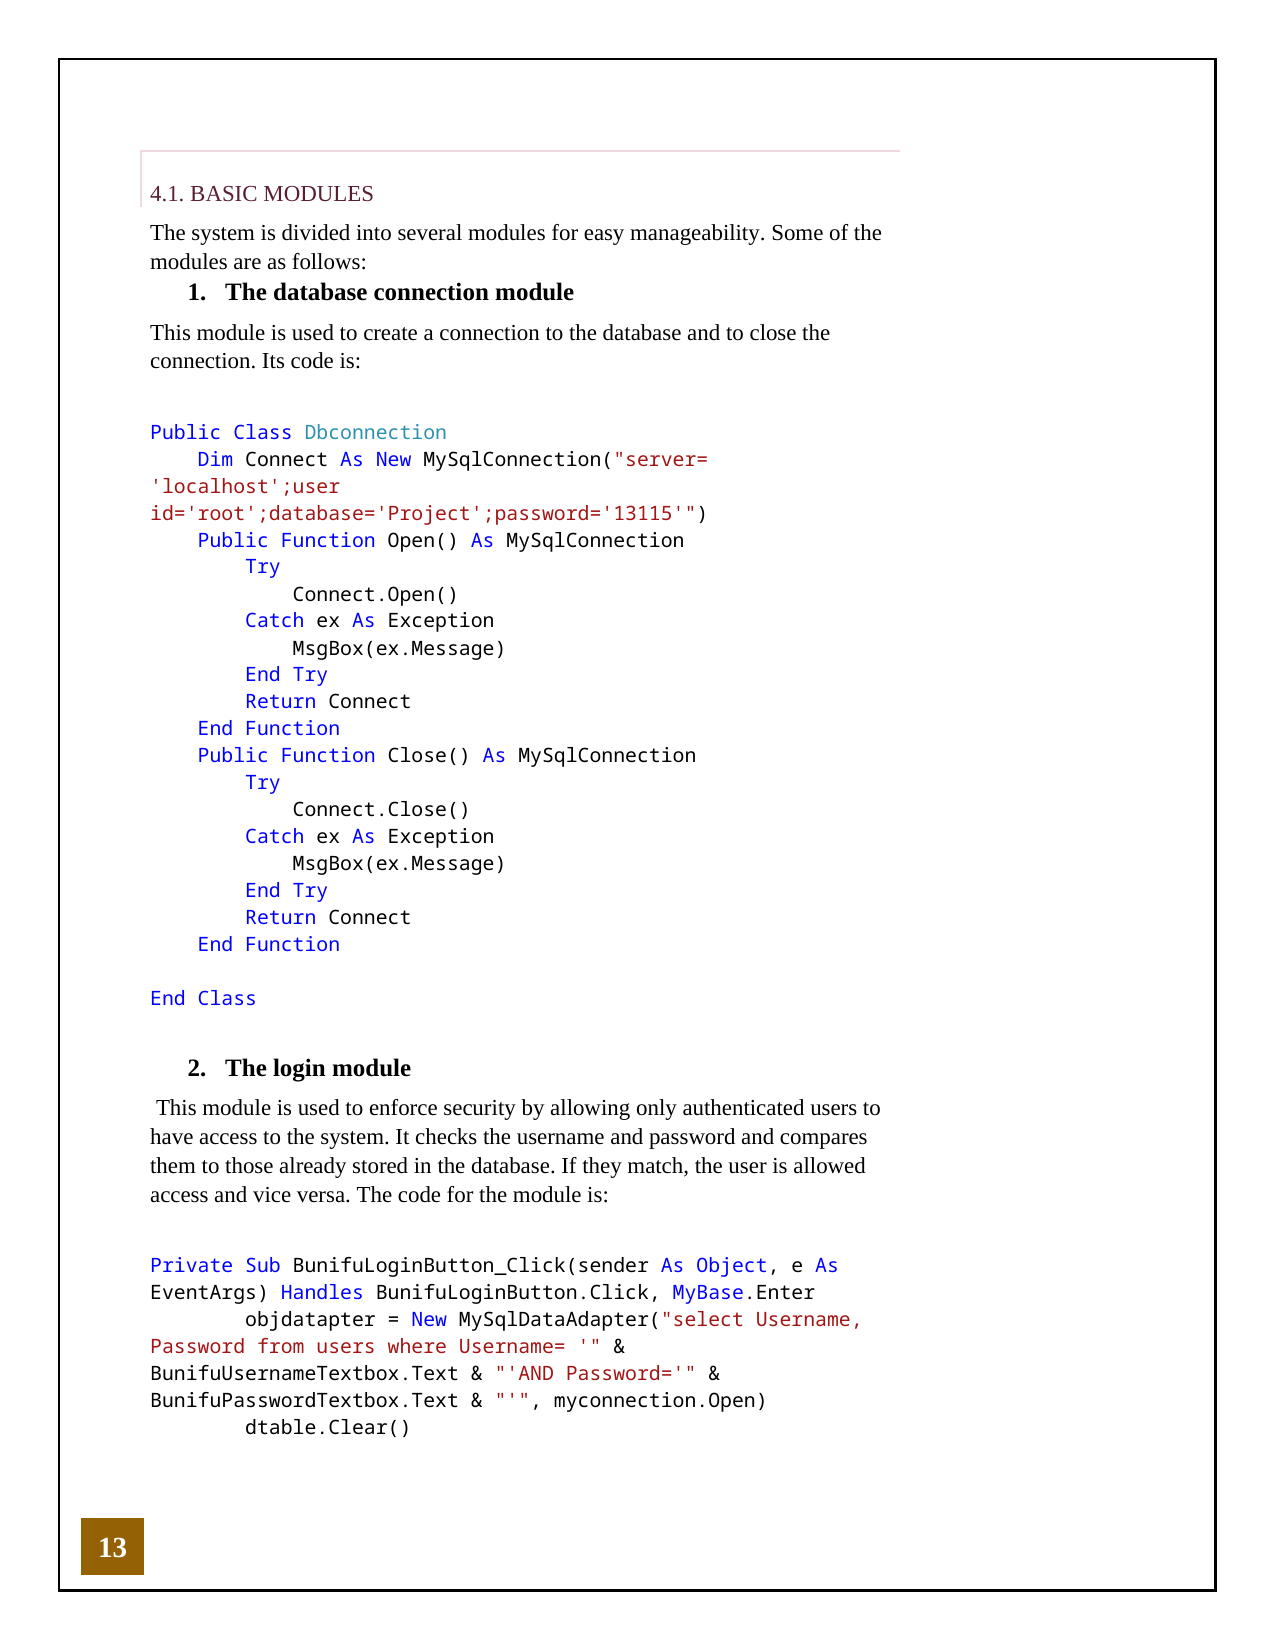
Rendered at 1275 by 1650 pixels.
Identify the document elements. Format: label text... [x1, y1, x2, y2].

text MsgBox(ex.Message) [150, 849, 900, 877]
list The database connection module [187, 277, 900, 306]
text End Function [150, 715, 900, 742]
text This module is used to enforce security by allowing only authenticated users to have access to the system. It checks the username and password and compares them to those already stored in the database. If they match, the user is allowed access and vice versa. The code for the module is: [150, 1094, 900, 1207]
text Public Class Dbconnection [150, 418, 900, 445]
subtitle 4.1. Basic Modules [150, 181, 900, 207]
text Dim Connect As New MySqlConnection("server= 'localhost';user id='root';database='Project';password='13115'") [150, 445, 900, 526]
text objdatapter = New MySqlDataAdapter("select Username, Password from users where Username= '" & BunifuUsernameTextbox.Text & "'AND Password='" & BunifuPasswordTextbox.Text & "'", myconnection.Open) [150, 1305, 900, 1413]
text End Try [150, 661, 900, 688]
text End Try [150, 877, 900, 903]
text End Function [150, 931, 900, 957]
text This module is used to create a connection to the database and to close the connection. Its code is: [150, 318, 900, 374]
text Return Connect [150, 688, 900, 715]
text Return Connect [150, 903, 900, 931]
text Connect.Open() [150, 580, 900, 607]
text Public Function Open() As MySqlConnection [150, 526, 900, 553]
text Private Sub BunifuLoginButton_Click(sender As Object, e As EventArgs) Handles BunifuLoginButton.Click, MyBase.Enter [150, 1251, 900, 1305]
text MsgBox(ex.Message) [150, 634, 900, 661]
text Try [150, 769, 900, 796]
text Public Function Close() As MySqlConnection [150, 742, 900, 769]
text Catch ex As Exception [150, 823, 900, 849]
text Try [150, 553, 900, 580]
text Catch ex As Exception [150, 607, 900, 634]
text dtable.Clear() [150, 1413, 900, 1440]
text Connect.Close() [150, 796, 900, 823]
text End Class [150, 984, 900, 1011]
list The login module [187, 1053, 900, 1082]
text The system is divided into several modules for easy manageability. Some of the modules are as follows: [150, 219, 900, 275]
